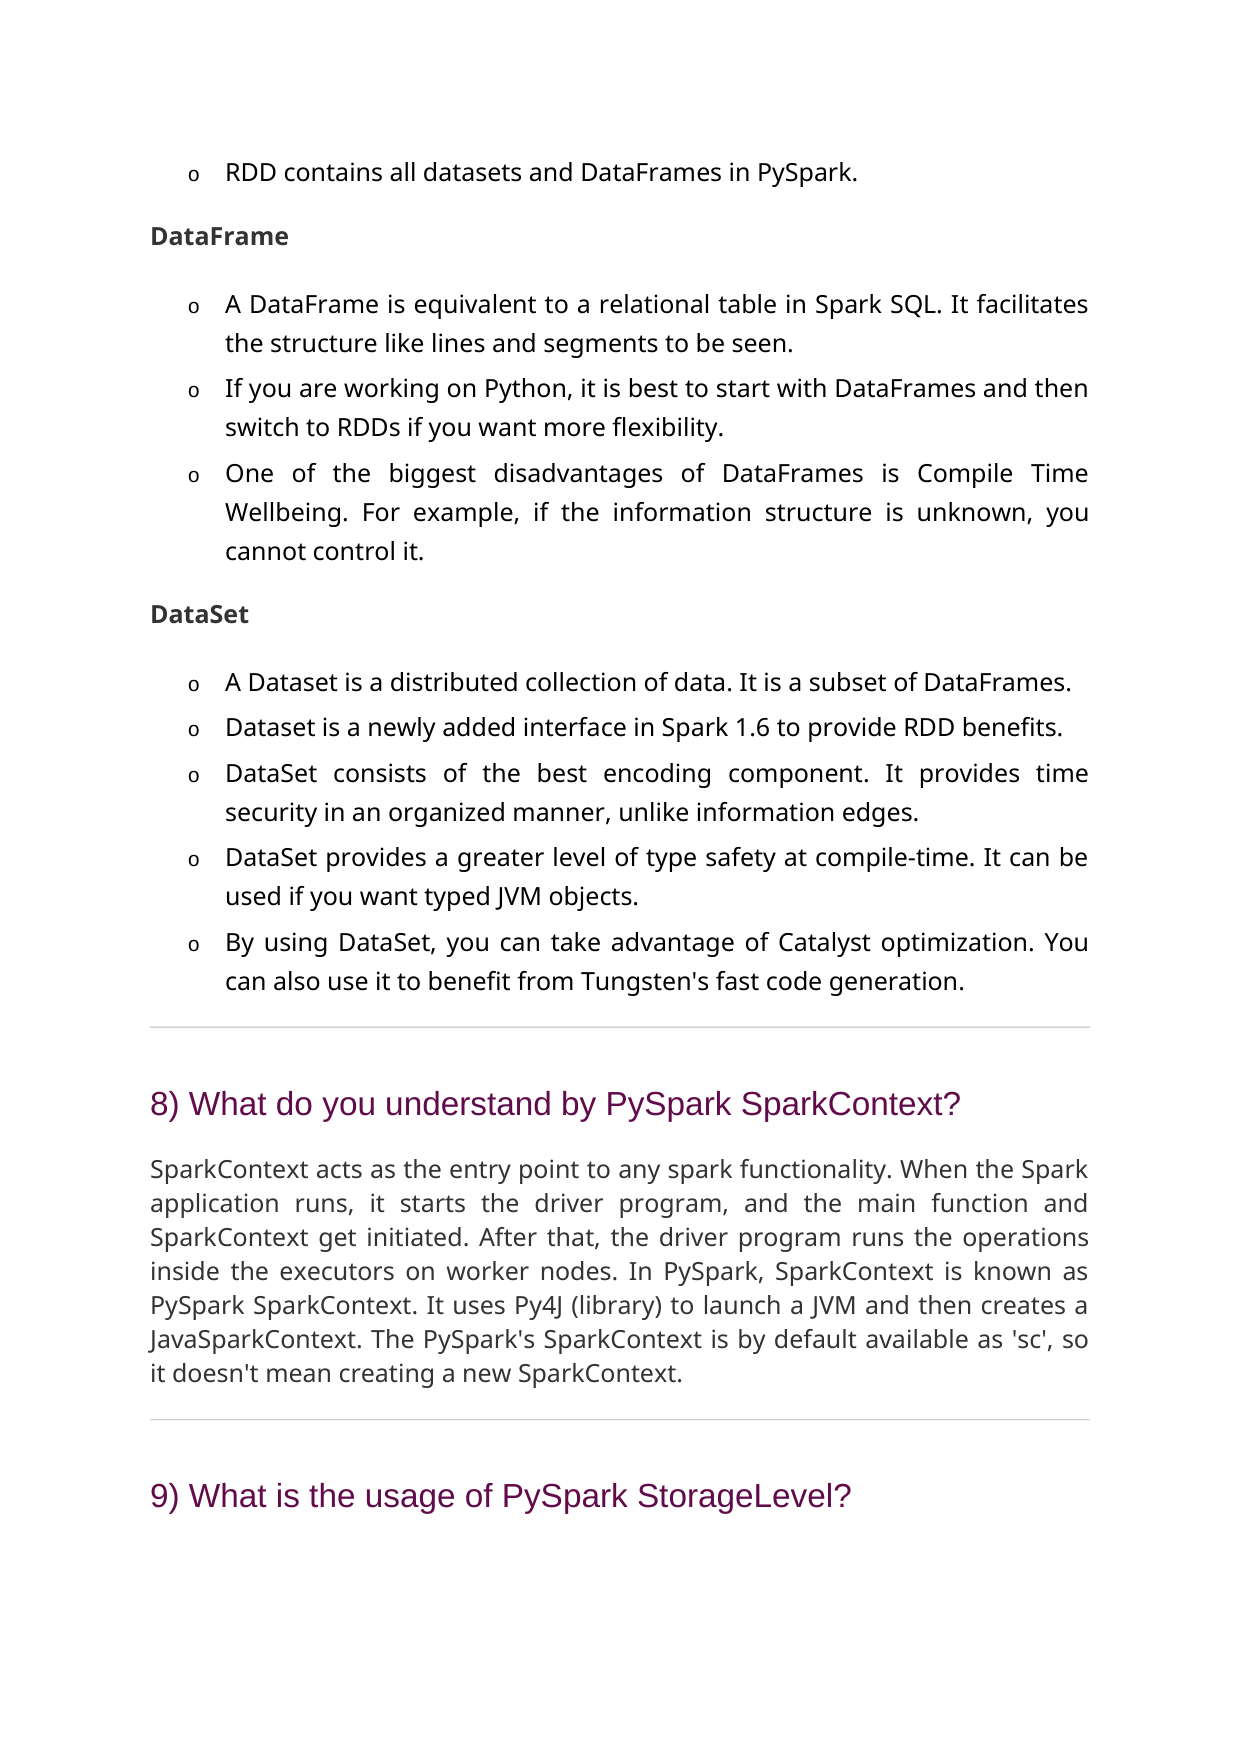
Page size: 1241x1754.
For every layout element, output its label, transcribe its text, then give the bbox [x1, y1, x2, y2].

list DataSet provides a greater level of type safety at compile-time. It can be used if you want typed JVM objects. [187, 835, 1090, 913]
list RDD contains all datasets and DataFrames in PySpark. [187, 150, 1090, 189]
list A Dataset is a distributed collection of data. It is a subset of DataFrames. [187, 660, 1090, 699]
text 8) What do you understand by PySpark SparkContext? [150, 1084, 1090, 1122]
list One of the biggest disadvantages of DataFrames is Compile Time Wellbeing. For example, if the information structure is unknown, you cannot control it. [187, 450, 1090, 567]
text DataFrame [150, 218, 1090, 252]
text SparkContext acts as the entry point to any spark functionality. When the Spark application runs, it starts the driver program, and the main function and SparkContext get initiated. After that, the driver program runs the operations inside the executors on worker nodes. In PySpark, SparkContext is known as PySpark SparkContext. It uses Py4J (library) to launch a JVM and then creates a JavaSparkContext. The PySpark's SparkContext is by default available as 'sc', so it doesn't mean creating a new SparkContext. [150, 1151, 1090, 1390]
list By using DataSet, you can take advantage of Catalyst optimization. You can also use it to benefit from Tungsten's fast code generation. [187, 919, 1090, 997]
list A DataFrame is equivalent to a relational table in Spark SQL. It facilitates the structure like lines and segments to be seen. [187, 281, 1090, 359]
text 9) What is the usage of PySpark StorageLevel? [150, 1476, 1090, 1514]
list DataSet consists of the best encoding component. It provides time security in an organized manner, unlike information edges. [187, 750, 1090, 828]
text DataSet [150, 597, 1090, 631]
list If you are working on Python, it is best to start with DataFrames and then switch to RDDs if you want more flexibility. [187, 366, 1090, 444]
list Dataset is a newly added interface in Spark 1.6 to provide RDD benefits. [187, 705, 1090, 744]
